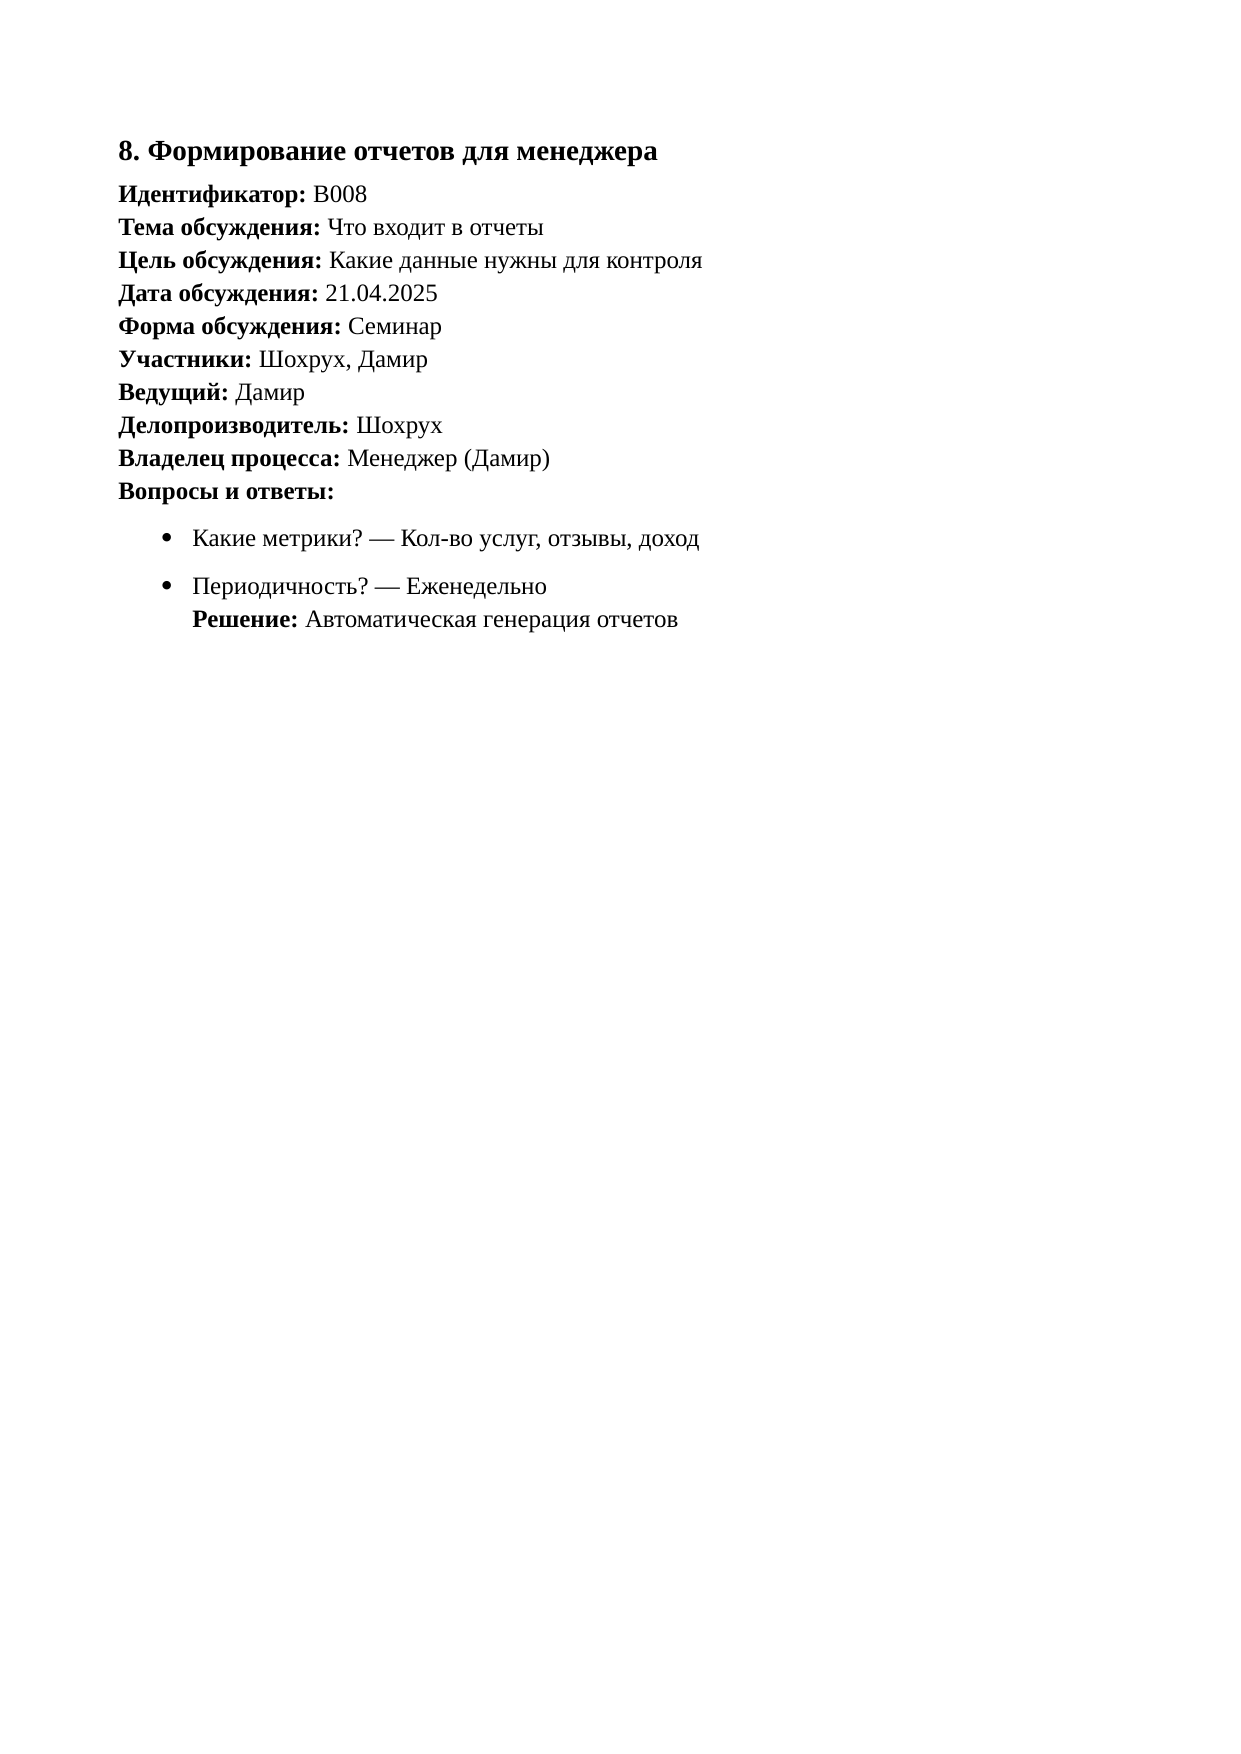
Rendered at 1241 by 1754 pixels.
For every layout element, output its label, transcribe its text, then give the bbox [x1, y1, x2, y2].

text Идентификатор: B008 Тема обсуждения: Что входит в отчеты Цель обсуждения: Какие данные нужны для контроля Дата обсуждения: 21.04.2025 Форма обсуждения: Семинар Участники: Шохрух, Дамир Ведущий: Дамир Делопроизводитель: Шохрух Владелец процесса: Менеджер (Дамир) Вопросы и ответы: [118, 179, 1122, 505]
list Периодичность? — Еженедельно Решение: Автоматическая генерация отчетов [162, 571, 1122, 633]
subtitle 8. Формирование отчетов для менеджера [118, 133, 1122, 166]
list Какие метрики? — Кол-во услуг, отзывы, доход [162, 523, 1122, 552]
